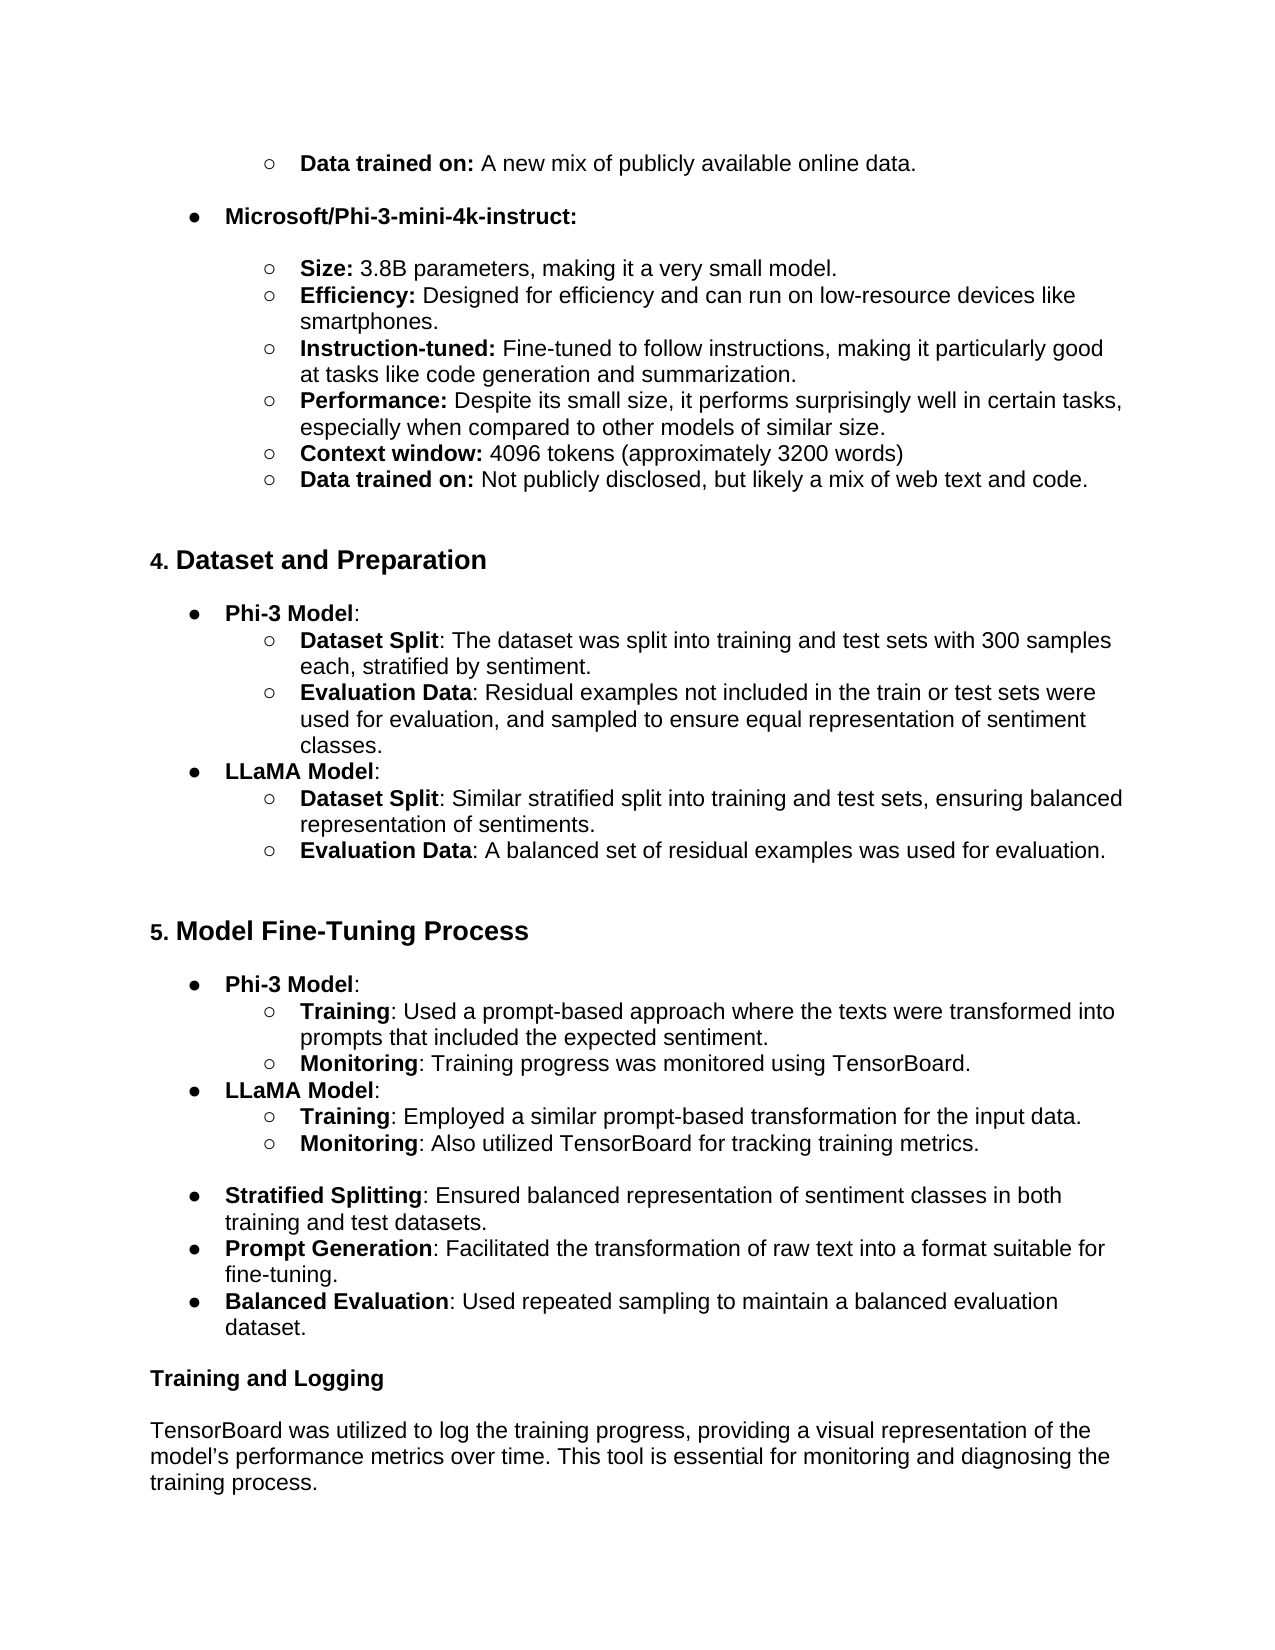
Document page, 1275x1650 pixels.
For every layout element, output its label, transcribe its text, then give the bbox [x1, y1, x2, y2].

subtitle 4. Dataset and Preparation [150, 544, 1125, 575]
list Context window: 4096 tokens (approximately 3200 words) [262, 440, 1125, 466]
list Dataset Split: Similar stratified split into training and test sets, ensuring balanced representation of sentiments. [262, 785, 1125, 837]
list Prompt Generation: Facilitated the transformation of raw text into a format suitable for fine-tuning. [187, 1235, 1125, 1288]
subtitle 5. Model Fine-Tuning Process [150, 915, 1125, 946]
list Size: 3.8B parameters, making it a very small model. [262, 255, 1125, 282]
list Monitoring: Also utilized TensorBoard for tracking training metrics. [262, 1129, 1125, 1182]
list LLaMA Model: [187, 758, 1125, 785]
list Performance: Despite its small size, it performs surprisingly well in certain tasks, especially when compared to other models of similar size. [262, 387, 1125, 440]
list Dataset Split: The dataset was split into training and test sets with 300 samples each, stratified by sentiment. [262, 627, 1125, 679]
list Instruction-tuned: Fine-tuned to follow instructions, making it particularly good at tasks like code generation and summarization. [262, 334, 1125, 387]
list Monitoring: Training progress was monitored using TensorBoard. [262, 1050, 1125, 1077]
list Evaluation Data: A balanced set of residual examples was used for evaluation. [262, 837, 1125, 890]
list Phi-3 Model: [187, 971, 1125, 998]
list Evaluation Data: Residual examples not included in the train or test sets were used for evaluation, and sampled to ensure equal representation of sentiment classes. [262, 679, 1125, 758]
list Training: Used a prompt-based approach where the texts were transformed into prompts that included the expected sentiment. [262, 998, 1125, 1050]
list Data trained on: Not publicly disclosed, but likely a mix of web text and code. [262, 466, 1125, 519]
text TensorBoard was utilized to log the training progress, providing a visual representation of the model’s performance metrics over time. This tool is essential for monitoring and diagnosing the training process. [150, 1417, 1125, 1496]
list LLaMA Model: [187, 1077, 1125, 1103]
list Data trained on: A new mix of publicly available online data. [262, 150, 1125, 203]
list Training: Employed a similar prompt-based transformation for the input data. [262, 1103, 1125, 1129]
subtitle Training and Logging [150, 1365, 1125, 1392]
list Stratified Splitting: Ensured balanced representation of sentiment classes in both training and test datasets. [187, 1182, 1125, 1235]
list Microsoft/Phi-3-mini-4k-instruct: [187, 203, 1125, 255]
list Phi-3 Model: [187, 600, 1125, 627]
list Balanced Evaluation: Used repeated sampling to maintain a balanced evaluation dataset. [187, 1288, 1125, 1340]
list Efficiency: Designed for efficiency and can run on low-resource devices like smartphones. [262, 282, 1125, 334]
